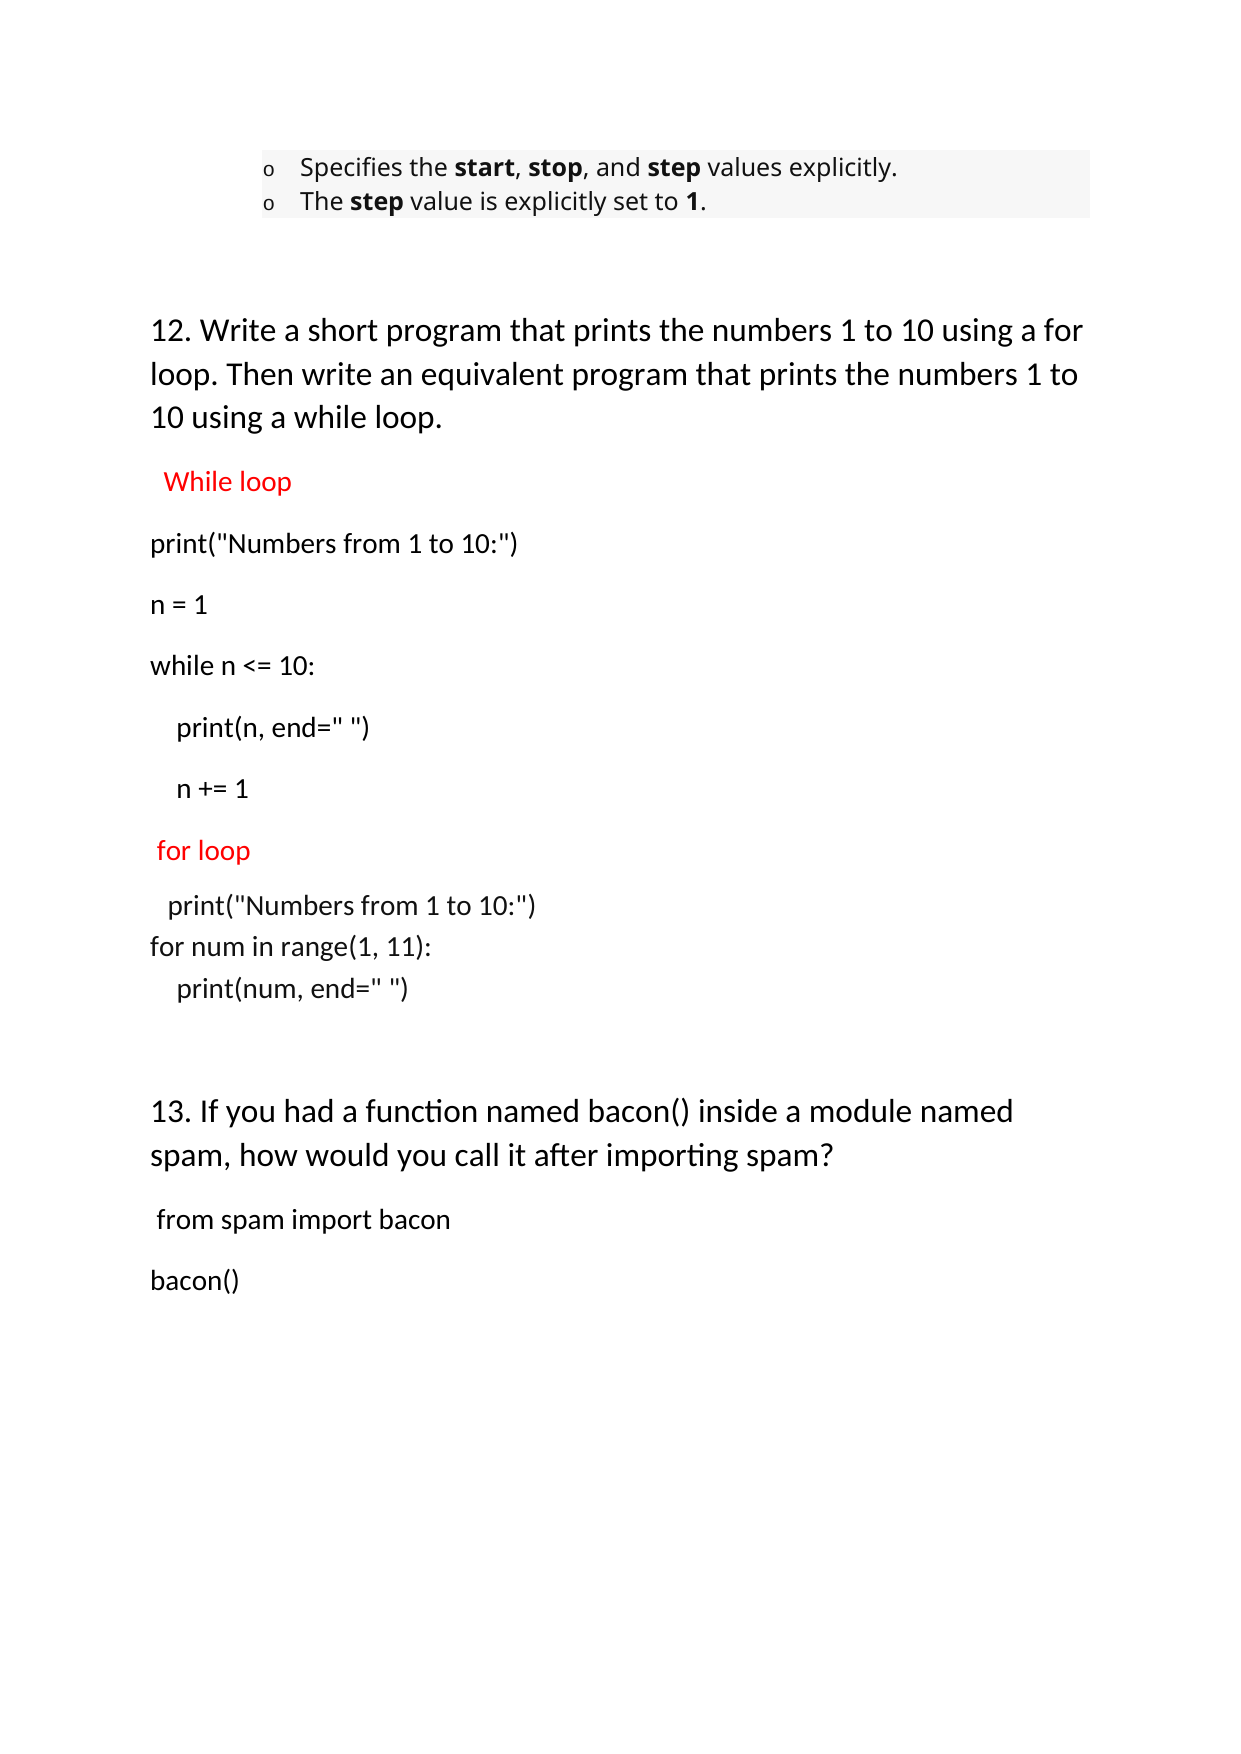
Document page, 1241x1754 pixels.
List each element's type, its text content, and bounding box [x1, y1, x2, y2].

text print("Numbers from 1 to 10:") [150, 887, 1090, 922]
text While loop [150, 463, 1090, 499]
text for num in range(1, 11): [150, 928, 1090, 964]
text bacon() [150, 1262, 1090, 1298]
text print(num, end=" ") [150, 970, 1090, 1006]
text print("Numbers from 1 to 10:") [150, 525, 1090, 560]
text print(n, end=" ") [150, 709, 1090, 744]
text 12. Write a short program that prints the numbers 1 to 10 using a for loop. Then write an equivalent program that prints the numbers 1 to 10 using a while loop. [150, 309, 1090, 437]
text from spam import bacon [150, 1201, 1090, 1237]
text n += 1 [150, 770, 1090, 806]
text for loop [150, 832, 1090, 867]
text while n <= 10: [150, 647, 1090, 683]
list Specifies the start, stop, and step values explicitly. [262, 150, 1090, 184]
text n = 1 [150, 586, 1090, 622]
text 13. If you had a function named bacon() inside a module named spam, how would you call it after importing spam? [150, 1090, 1090, 1175]
list The step value is explicitly set to 1. [262, 184, 1090, 218]
